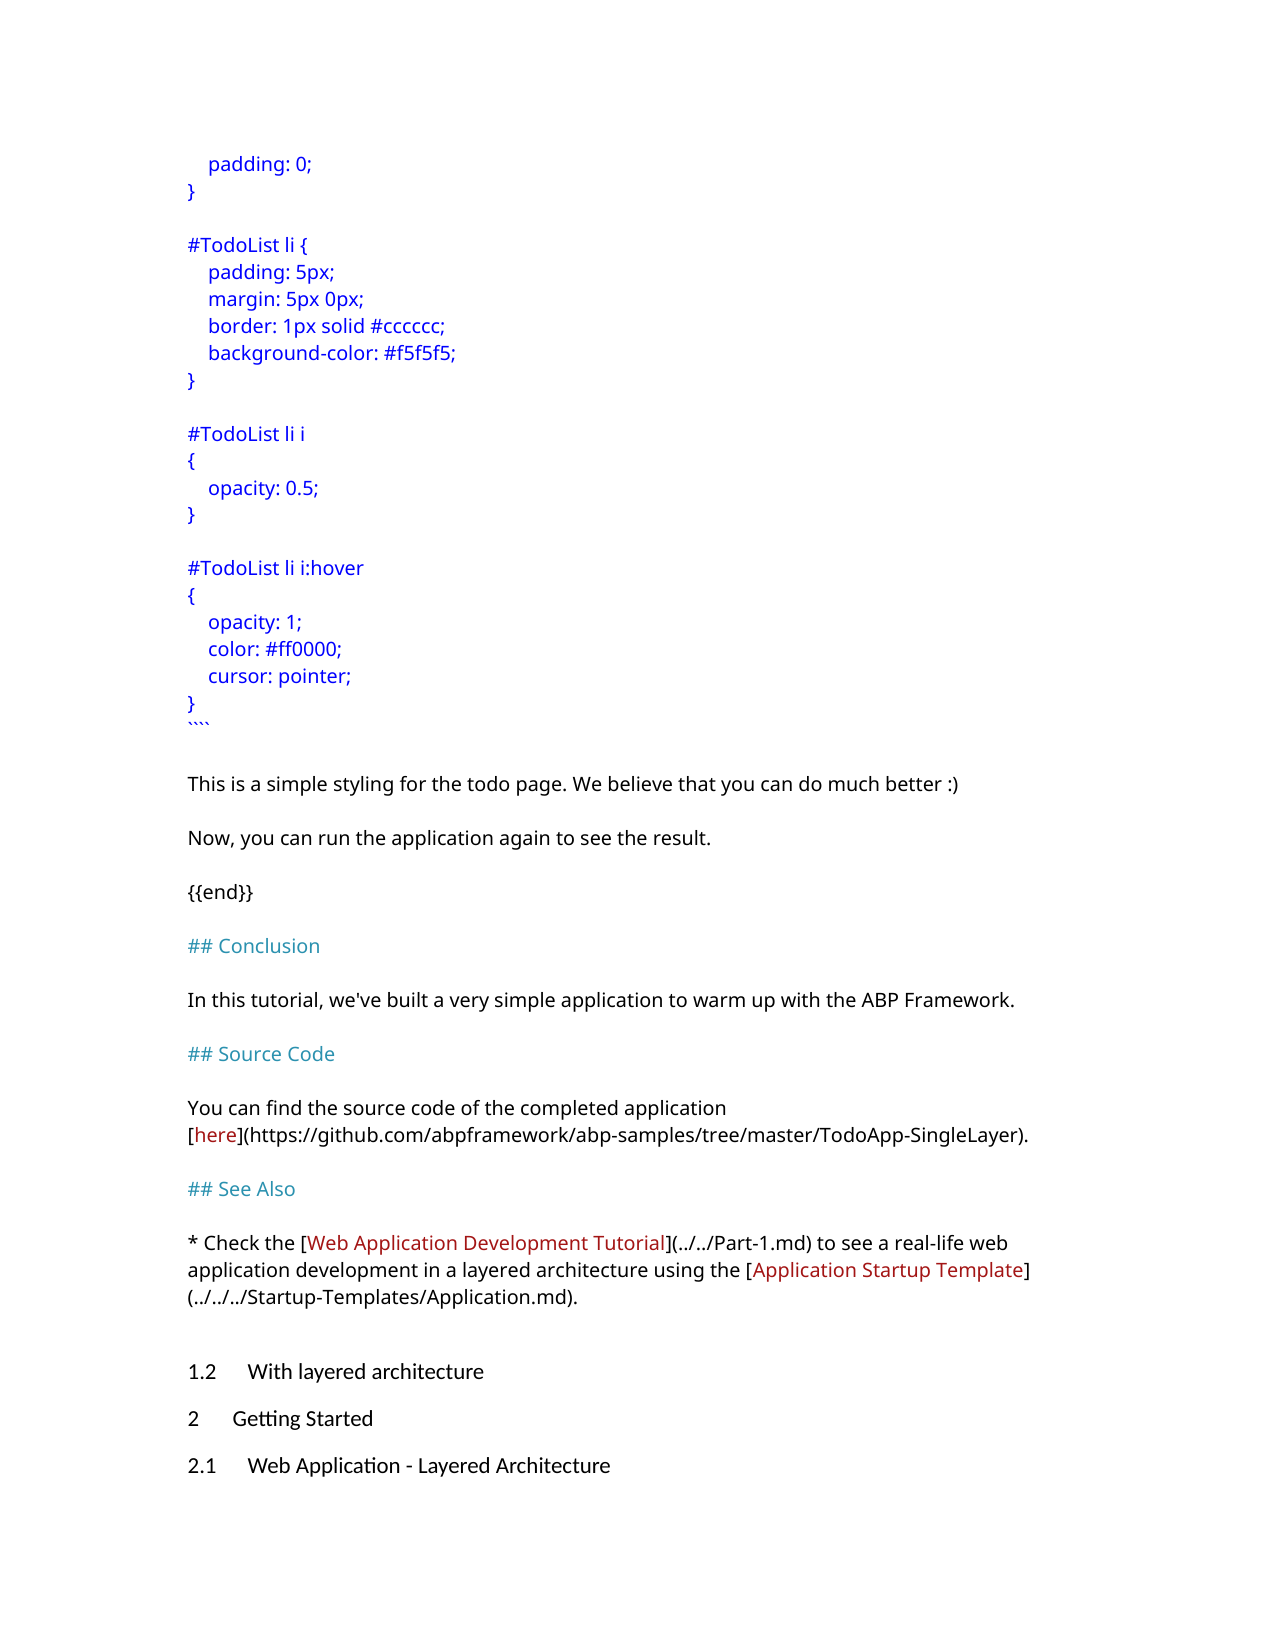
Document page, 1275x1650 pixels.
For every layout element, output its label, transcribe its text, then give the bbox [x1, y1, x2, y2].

subtitle With layered architecture [187, 1357, 1087, 1385]
subtitle Web Application - Layered Architecture [187, 1451, 1087, 1479]
text } [187, 689, 1087, 717]
text ## Source Code [187, 1040, 1087, 1067]
text color: #ff0000; [187, 636, 1087, 663]
text padding: 0; [187, 150, 1087, 177]
text } [187, 366, 1087, 393]
text padding: 5px; [187, 258, 1087, 285]
text #TodoList li i:hover [187, 555, 1087, 582]
text ```` [187, 717, 1087, 743]
text {{end}} [187, 878, 1087, 905]
text cursor: pointer; [187, 663, 1087, 689]
text } [187, 177, 1087, 204]
text #TodoList li i [187, 420, 1087, 447]
text This is a simple styling for the todo page. We believe that you can do much better :) [187, 771, 1087, 797]
subtitle Getting Started [187, 1404, 1087, 1432]
text In this tutorial, we've built a very simple application to warm up with the ABP Framework. [187, 986, 1087, 1013]
text background-color: #f5f5f5; [187, 339, 1087, 366]
text { [187, 447, 1087, 474]
text } [187, 501, 1087, 528]
text ## See Also [187, 1175, 1087, 1202]
text margin: 5px 0px; [187, 285, 1087, 312]
text Now, you can run the application again to see the result. [187, 824, 1087, 851]
text border: 1px solid #cccccc; [187, 312, 1087, 339]
text ## Conclusion [187, 932, 1087, 959]
text You can find the source code of the completed application [here](https://github.com/abpframework/abp-samples/tree/master/TodoApp-SingleLayer). [187, 1094, 1087, 1148]
text opacity: 0.5; [187, 474, 1087, 501]
text { [187, 582, 1087, 609]
text opacity: 1; [187, 609, 1087, 636]
text #TodoList li { [187, 231, 1087, 258]
text * Check the [Web Application Development Tutorial](../../Part-1.md) to see a real-life web application development in a layered architecture using the [Application Startup Template](../../../Startup-Templates/Application.md). [187, 1229, 1087, 1310]
